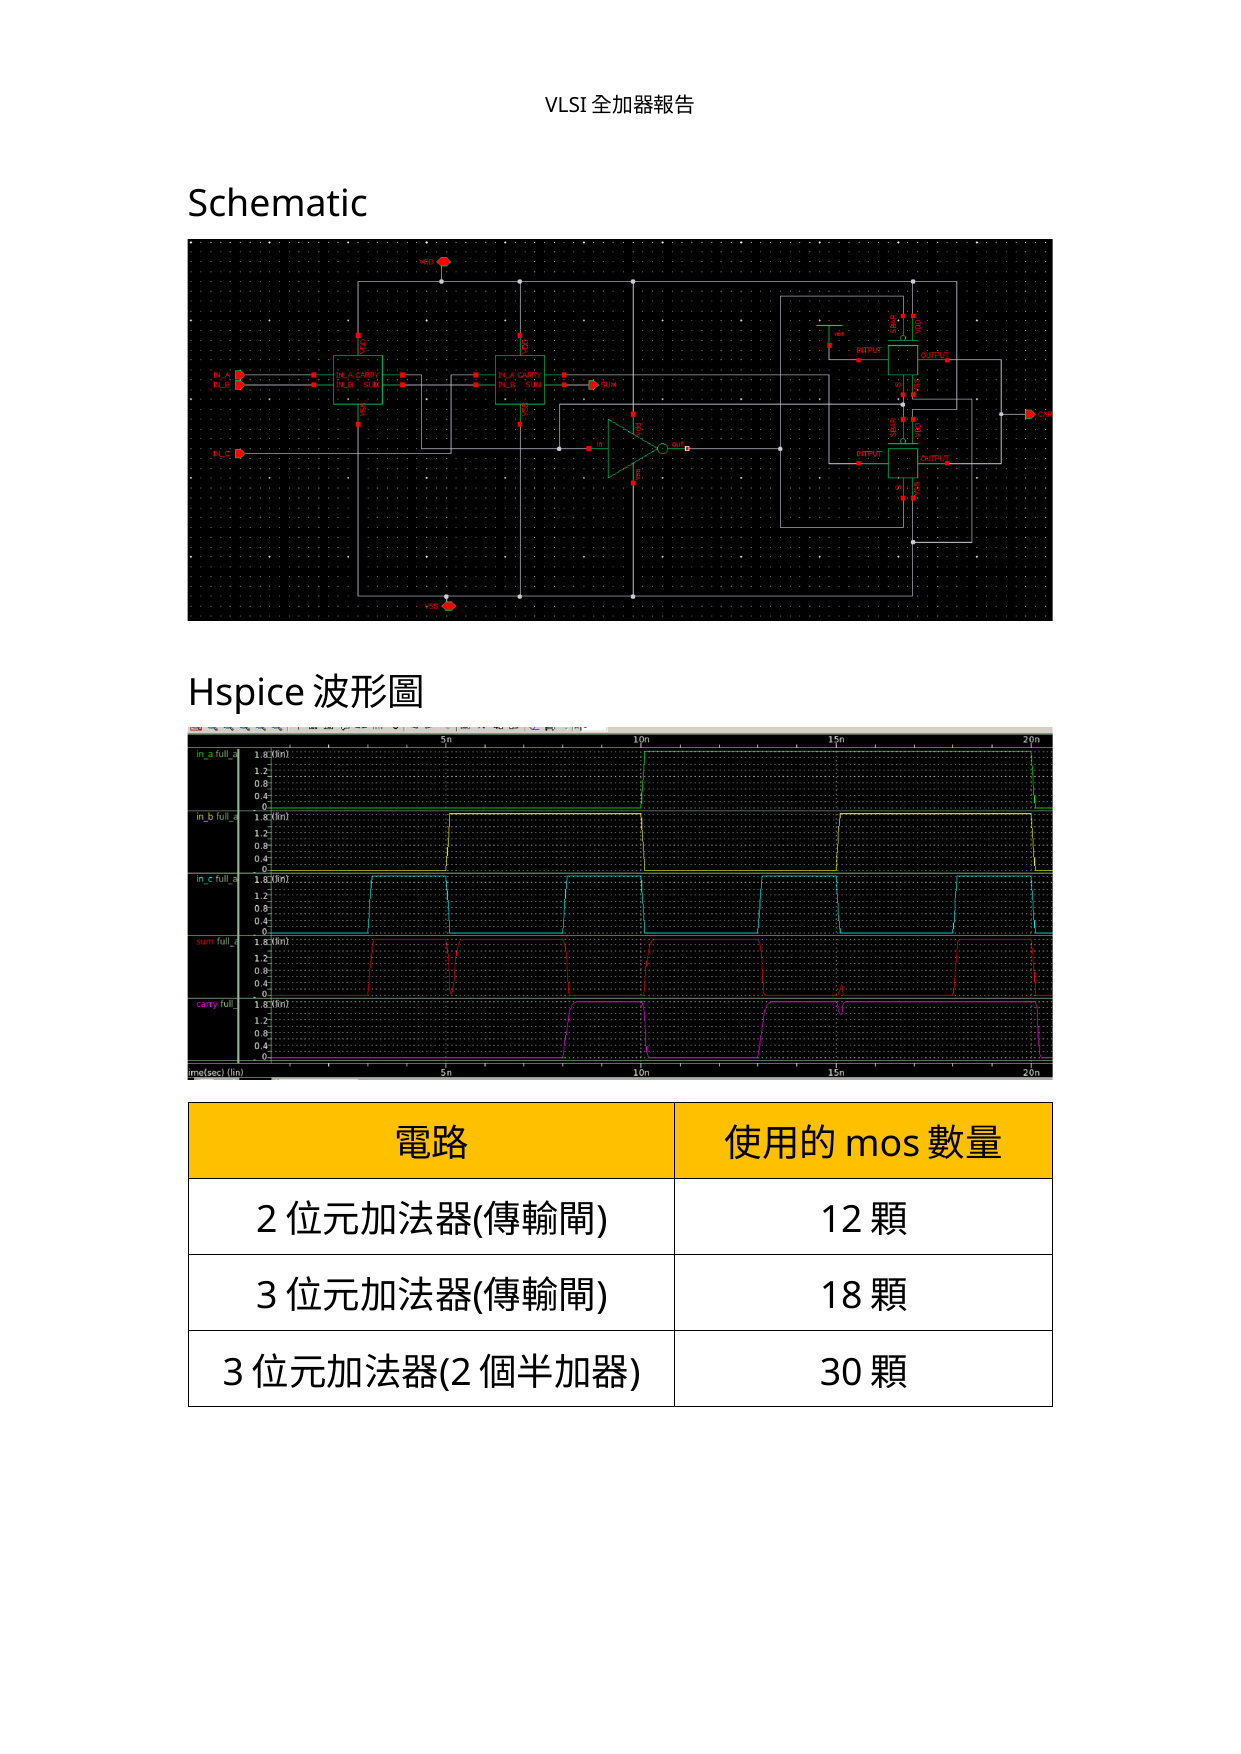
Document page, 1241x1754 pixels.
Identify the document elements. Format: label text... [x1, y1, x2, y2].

table_header 使用的mos數量 [675, 1103, 1052, 1178]
table_cell 18顆 [675, 1255, 1052, 1330]
picture [187, 239, 1053, 621]
table_cell 12顆 [675, 1179, 1052, 1254]
table_cell 3位元加法器(傳輸閘) [189, 1255, 674, 1330]
picture [187, 727, 1053, 1080]
table_header 電路 [189, 1103, 674, 1178]
table_cell 30顆 [675, 1331, 1052, 1406]
text Hspice波形圖 [187, 652, 1053, 727]
table_cell 2位元加法器(傳輸閘) [189, 1179, 674, 1254]
text Schematic [187, 164, 1053, 239]
table_cell 3位元加法器(2個半加器) [189, 1331, 674, 1406]
